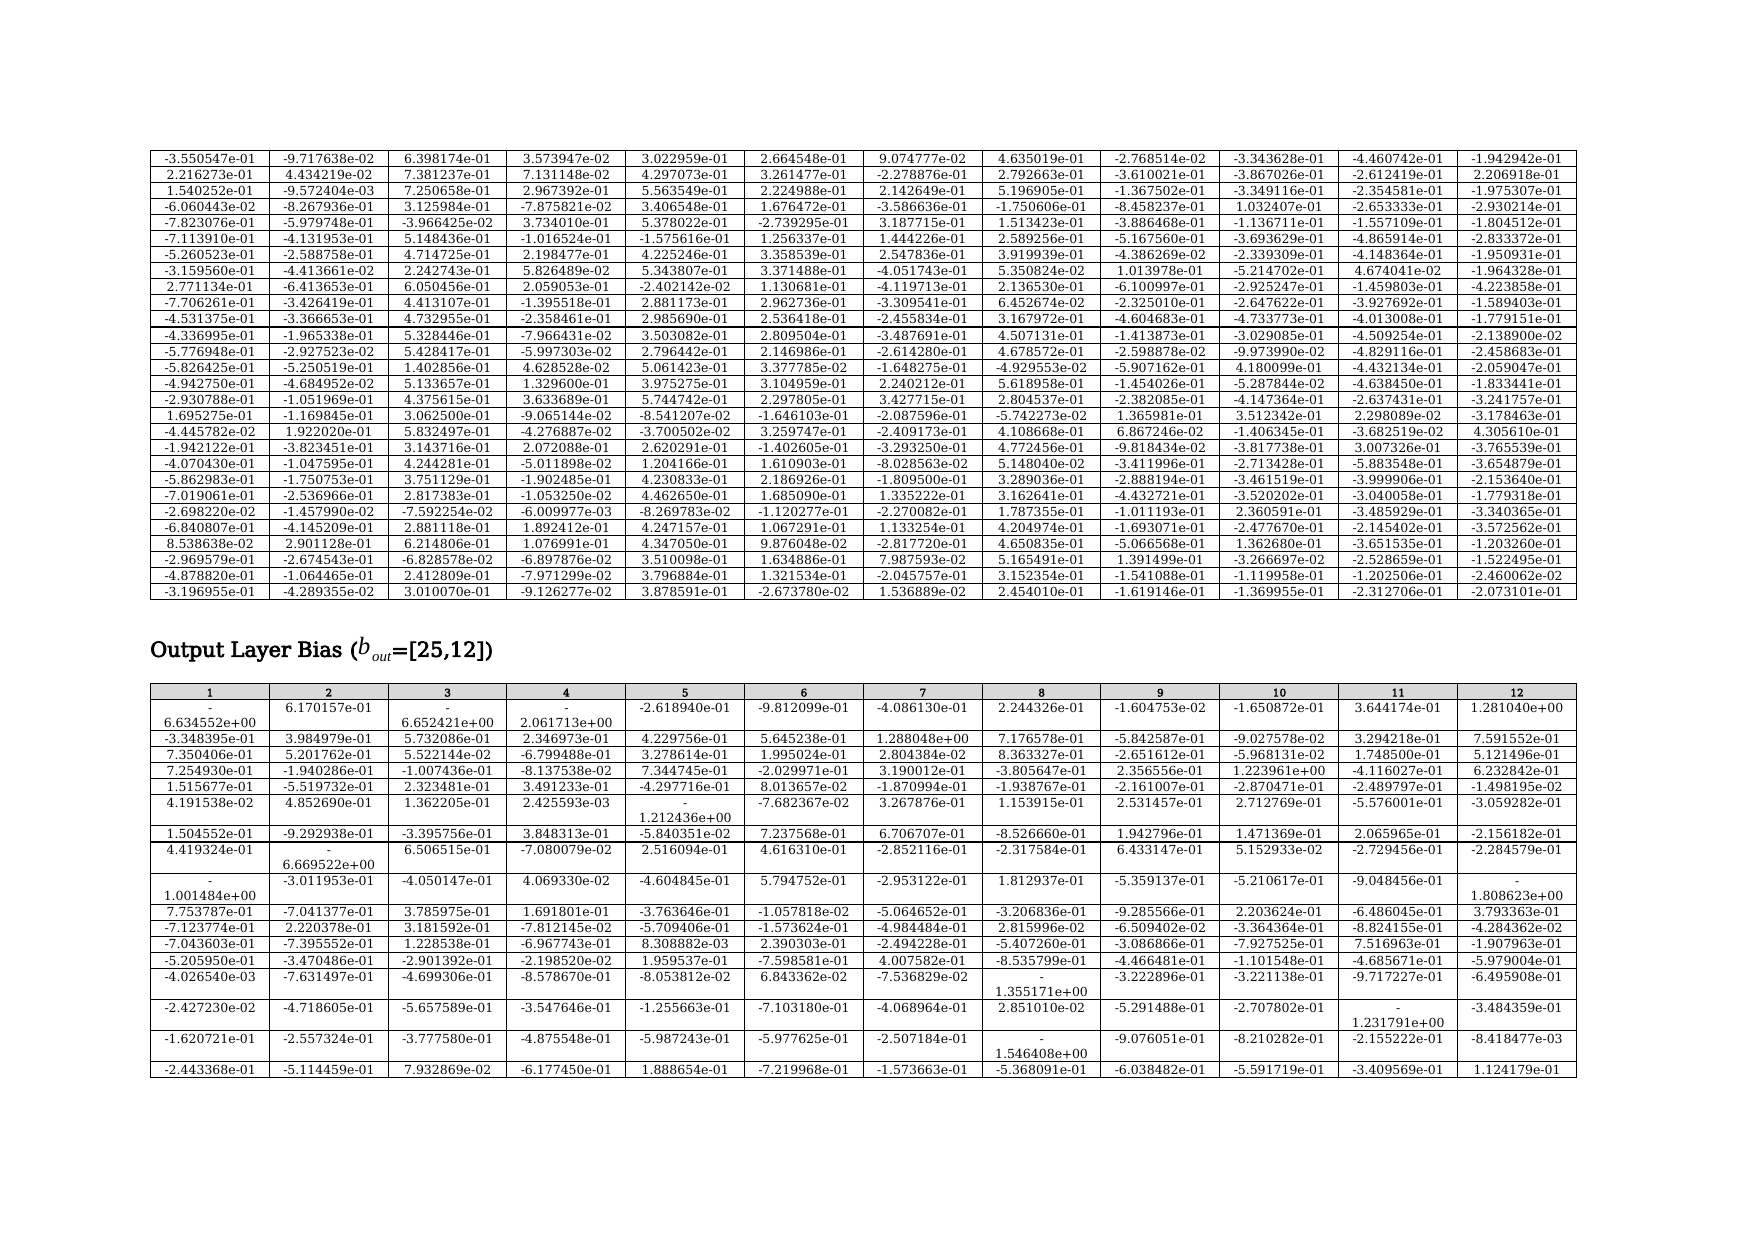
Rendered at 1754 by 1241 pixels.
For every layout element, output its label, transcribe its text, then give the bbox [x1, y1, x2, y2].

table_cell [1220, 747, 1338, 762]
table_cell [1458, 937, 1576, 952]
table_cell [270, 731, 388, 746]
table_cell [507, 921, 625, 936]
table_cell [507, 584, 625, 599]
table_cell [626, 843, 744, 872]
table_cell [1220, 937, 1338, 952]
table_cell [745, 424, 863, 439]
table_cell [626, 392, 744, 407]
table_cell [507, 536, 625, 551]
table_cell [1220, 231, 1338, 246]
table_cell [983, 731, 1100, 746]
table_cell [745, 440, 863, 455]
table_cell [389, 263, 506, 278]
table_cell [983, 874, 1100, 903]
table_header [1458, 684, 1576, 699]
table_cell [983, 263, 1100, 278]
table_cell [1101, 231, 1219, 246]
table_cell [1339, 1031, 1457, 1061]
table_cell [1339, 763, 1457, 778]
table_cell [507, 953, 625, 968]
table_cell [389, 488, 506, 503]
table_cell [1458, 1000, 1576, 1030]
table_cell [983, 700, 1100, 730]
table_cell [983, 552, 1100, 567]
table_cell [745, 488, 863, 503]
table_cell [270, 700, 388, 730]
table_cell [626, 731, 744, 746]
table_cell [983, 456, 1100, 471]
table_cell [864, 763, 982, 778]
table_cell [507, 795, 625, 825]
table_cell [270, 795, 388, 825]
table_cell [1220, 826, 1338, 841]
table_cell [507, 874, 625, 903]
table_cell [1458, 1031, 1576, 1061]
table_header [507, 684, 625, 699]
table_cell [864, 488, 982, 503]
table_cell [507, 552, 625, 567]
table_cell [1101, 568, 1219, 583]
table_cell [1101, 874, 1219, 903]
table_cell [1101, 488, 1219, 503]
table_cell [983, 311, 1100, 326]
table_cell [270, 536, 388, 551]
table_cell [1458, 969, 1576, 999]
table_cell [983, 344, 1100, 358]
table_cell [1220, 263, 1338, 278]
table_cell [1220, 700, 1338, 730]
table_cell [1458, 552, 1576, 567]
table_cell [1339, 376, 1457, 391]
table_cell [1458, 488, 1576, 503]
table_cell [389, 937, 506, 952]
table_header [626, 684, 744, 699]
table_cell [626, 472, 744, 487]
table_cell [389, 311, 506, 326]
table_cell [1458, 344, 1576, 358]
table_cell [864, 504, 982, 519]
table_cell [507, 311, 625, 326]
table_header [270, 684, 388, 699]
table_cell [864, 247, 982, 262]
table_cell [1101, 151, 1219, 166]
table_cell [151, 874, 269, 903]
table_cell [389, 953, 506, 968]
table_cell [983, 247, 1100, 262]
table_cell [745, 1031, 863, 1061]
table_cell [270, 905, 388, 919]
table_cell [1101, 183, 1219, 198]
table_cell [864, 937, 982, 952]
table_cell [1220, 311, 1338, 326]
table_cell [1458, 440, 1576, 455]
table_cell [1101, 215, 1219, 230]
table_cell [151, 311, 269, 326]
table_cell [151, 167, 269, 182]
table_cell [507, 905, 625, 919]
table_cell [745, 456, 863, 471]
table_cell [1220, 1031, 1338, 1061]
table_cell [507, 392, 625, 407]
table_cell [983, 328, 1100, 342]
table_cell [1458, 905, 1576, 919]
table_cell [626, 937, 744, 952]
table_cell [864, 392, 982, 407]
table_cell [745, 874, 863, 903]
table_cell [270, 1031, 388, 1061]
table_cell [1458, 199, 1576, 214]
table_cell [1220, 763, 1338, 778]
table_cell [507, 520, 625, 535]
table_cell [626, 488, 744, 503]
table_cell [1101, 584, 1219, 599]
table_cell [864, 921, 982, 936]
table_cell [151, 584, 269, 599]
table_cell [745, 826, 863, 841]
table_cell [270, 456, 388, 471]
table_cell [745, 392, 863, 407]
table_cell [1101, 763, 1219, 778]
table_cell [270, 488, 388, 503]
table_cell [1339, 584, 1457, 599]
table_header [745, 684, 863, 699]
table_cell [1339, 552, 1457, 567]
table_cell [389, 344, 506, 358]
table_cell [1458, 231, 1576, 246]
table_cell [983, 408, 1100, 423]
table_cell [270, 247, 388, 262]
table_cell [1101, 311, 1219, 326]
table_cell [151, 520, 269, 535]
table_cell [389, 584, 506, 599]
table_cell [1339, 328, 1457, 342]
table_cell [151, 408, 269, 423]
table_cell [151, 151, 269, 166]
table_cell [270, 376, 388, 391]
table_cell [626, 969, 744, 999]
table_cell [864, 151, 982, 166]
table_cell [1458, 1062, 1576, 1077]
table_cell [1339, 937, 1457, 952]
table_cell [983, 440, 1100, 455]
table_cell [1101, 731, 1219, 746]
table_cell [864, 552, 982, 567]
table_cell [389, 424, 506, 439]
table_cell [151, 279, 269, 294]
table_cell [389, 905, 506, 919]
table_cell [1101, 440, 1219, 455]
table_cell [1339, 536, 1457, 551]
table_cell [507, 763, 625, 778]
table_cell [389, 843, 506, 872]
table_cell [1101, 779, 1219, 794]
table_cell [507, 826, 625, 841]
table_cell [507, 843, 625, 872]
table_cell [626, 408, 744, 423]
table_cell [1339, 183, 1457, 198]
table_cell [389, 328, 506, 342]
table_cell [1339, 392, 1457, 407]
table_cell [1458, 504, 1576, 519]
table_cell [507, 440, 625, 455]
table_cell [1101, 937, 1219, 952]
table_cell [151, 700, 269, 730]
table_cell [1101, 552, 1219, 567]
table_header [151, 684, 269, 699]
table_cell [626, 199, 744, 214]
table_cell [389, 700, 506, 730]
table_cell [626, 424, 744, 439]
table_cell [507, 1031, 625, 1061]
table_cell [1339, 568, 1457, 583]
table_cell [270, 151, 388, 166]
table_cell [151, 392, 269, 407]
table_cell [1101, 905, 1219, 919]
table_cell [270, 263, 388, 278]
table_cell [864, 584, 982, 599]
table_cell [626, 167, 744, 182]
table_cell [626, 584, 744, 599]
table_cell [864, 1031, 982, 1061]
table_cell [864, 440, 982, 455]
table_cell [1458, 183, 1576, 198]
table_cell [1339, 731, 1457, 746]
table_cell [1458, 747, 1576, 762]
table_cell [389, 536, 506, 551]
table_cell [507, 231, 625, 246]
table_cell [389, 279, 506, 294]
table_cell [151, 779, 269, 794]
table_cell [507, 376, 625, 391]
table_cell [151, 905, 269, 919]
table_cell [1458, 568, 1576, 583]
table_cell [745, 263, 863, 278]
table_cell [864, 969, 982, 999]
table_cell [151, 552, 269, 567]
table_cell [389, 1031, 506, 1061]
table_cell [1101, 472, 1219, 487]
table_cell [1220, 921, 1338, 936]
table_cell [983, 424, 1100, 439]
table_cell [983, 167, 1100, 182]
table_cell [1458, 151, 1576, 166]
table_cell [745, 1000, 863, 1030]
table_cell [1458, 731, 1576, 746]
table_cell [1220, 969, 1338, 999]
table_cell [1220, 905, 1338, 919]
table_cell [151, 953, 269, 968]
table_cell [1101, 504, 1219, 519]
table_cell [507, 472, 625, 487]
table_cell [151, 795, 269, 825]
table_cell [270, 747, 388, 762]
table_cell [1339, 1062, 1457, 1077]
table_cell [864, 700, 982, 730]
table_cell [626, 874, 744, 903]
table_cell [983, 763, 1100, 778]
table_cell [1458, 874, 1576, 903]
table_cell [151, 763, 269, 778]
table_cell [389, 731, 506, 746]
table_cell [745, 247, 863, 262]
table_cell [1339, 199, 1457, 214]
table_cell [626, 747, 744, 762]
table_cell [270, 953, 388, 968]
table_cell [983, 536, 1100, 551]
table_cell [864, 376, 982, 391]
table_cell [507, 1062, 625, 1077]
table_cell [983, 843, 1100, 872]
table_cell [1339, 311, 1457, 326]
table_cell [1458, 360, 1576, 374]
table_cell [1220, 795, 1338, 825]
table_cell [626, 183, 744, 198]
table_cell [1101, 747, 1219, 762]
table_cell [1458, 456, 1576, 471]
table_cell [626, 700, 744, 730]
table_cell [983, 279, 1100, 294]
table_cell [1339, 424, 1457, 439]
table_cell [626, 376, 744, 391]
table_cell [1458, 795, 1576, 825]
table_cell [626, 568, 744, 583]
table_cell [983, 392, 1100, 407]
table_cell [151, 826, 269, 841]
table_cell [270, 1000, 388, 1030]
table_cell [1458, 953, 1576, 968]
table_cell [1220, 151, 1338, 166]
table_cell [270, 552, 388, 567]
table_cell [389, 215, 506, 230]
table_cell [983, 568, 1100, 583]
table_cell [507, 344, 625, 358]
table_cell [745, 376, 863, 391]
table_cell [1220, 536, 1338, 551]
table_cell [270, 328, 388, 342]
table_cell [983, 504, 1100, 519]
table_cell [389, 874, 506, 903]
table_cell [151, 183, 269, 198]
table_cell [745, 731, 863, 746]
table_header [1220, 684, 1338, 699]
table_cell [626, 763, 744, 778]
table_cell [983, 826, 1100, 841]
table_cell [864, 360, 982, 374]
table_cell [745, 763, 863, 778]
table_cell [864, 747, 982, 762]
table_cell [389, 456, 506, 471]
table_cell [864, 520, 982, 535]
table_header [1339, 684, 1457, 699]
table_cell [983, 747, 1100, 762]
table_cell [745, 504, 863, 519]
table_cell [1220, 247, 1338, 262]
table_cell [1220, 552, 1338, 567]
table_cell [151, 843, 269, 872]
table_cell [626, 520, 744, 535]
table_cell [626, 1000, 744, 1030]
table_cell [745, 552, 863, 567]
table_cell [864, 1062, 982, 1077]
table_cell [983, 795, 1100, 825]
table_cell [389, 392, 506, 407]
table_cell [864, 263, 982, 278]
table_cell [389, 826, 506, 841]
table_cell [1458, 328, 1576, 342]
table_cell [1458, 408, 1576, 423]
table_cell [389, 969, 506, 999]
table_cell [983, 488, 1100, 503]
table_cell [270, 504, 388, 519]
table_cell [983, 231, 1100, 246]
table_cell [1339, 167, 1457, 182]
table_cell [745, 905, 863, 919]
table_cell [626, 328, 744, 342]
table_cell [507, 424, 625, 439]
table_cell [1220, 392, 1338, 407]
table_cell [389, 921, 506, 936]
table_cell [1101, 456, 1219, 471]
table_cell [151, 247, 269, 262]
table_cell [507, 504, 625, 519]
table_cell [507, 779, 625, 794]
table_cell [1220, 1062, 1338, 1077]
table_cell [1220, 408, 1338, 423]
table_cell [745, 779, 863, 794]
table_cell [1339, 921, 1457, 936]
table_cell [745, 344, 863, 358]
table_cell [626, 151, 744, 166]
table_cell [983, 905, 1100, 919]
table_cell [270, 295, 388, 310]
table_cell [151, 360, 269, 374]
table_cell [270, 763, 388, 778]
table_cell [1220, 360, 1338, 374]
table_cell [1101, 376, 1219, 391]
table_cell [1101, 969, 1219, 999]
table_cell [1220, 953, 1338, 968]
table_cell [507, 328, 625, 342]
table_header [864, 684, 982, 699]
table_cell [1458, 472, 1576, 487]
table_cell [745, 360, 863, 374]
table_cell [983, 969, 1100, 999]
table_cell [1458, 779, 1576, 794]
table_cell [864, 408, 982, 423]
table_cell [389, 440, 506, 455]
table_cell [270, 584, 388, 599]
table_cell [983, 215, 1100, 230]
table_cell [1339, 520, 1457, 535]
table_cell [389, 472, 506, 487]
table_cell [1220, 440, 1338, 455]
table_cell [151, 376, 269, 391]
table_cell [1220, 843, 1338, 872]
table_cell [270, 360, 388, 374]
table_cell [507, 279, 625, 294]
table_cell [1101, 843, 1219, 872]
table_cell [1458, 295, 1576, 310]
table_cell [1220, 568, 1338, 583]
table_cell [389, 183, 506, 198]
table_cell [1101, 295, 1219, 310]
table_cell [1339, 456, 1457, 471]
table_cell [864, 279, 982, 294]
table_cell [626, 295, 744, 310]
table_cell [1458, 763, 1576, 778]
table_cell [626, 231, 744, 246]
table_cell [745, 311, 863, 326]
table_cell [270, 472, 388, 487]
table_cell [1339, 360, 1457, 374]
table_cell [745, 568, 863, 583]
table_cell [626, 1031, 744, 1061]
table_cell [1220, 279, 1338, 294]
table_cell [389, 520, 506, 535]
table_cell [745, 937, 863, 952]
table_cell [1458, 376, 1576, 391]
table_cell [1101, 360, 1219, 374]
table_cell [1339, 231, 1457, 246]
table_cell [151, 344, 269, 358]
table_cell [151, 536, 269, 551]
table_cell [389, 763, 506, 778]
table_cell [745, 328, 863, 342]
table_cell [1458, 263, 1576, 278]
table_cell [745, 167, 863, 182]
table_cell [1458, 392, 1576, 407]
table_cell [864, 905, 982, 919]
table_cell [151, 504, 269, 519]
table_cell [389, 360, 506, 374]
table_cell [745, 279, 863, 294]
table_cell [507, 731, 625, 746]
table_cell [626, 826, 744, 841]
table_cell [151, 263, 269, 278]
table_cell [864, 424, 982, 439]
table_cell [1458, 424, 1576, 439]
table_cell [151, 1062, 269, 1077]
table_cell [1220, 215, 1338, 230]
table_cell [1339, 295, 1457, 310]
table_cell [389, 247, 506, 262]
text Output Layer Bias (=[25,12]) [150, 633, 1577, 664]
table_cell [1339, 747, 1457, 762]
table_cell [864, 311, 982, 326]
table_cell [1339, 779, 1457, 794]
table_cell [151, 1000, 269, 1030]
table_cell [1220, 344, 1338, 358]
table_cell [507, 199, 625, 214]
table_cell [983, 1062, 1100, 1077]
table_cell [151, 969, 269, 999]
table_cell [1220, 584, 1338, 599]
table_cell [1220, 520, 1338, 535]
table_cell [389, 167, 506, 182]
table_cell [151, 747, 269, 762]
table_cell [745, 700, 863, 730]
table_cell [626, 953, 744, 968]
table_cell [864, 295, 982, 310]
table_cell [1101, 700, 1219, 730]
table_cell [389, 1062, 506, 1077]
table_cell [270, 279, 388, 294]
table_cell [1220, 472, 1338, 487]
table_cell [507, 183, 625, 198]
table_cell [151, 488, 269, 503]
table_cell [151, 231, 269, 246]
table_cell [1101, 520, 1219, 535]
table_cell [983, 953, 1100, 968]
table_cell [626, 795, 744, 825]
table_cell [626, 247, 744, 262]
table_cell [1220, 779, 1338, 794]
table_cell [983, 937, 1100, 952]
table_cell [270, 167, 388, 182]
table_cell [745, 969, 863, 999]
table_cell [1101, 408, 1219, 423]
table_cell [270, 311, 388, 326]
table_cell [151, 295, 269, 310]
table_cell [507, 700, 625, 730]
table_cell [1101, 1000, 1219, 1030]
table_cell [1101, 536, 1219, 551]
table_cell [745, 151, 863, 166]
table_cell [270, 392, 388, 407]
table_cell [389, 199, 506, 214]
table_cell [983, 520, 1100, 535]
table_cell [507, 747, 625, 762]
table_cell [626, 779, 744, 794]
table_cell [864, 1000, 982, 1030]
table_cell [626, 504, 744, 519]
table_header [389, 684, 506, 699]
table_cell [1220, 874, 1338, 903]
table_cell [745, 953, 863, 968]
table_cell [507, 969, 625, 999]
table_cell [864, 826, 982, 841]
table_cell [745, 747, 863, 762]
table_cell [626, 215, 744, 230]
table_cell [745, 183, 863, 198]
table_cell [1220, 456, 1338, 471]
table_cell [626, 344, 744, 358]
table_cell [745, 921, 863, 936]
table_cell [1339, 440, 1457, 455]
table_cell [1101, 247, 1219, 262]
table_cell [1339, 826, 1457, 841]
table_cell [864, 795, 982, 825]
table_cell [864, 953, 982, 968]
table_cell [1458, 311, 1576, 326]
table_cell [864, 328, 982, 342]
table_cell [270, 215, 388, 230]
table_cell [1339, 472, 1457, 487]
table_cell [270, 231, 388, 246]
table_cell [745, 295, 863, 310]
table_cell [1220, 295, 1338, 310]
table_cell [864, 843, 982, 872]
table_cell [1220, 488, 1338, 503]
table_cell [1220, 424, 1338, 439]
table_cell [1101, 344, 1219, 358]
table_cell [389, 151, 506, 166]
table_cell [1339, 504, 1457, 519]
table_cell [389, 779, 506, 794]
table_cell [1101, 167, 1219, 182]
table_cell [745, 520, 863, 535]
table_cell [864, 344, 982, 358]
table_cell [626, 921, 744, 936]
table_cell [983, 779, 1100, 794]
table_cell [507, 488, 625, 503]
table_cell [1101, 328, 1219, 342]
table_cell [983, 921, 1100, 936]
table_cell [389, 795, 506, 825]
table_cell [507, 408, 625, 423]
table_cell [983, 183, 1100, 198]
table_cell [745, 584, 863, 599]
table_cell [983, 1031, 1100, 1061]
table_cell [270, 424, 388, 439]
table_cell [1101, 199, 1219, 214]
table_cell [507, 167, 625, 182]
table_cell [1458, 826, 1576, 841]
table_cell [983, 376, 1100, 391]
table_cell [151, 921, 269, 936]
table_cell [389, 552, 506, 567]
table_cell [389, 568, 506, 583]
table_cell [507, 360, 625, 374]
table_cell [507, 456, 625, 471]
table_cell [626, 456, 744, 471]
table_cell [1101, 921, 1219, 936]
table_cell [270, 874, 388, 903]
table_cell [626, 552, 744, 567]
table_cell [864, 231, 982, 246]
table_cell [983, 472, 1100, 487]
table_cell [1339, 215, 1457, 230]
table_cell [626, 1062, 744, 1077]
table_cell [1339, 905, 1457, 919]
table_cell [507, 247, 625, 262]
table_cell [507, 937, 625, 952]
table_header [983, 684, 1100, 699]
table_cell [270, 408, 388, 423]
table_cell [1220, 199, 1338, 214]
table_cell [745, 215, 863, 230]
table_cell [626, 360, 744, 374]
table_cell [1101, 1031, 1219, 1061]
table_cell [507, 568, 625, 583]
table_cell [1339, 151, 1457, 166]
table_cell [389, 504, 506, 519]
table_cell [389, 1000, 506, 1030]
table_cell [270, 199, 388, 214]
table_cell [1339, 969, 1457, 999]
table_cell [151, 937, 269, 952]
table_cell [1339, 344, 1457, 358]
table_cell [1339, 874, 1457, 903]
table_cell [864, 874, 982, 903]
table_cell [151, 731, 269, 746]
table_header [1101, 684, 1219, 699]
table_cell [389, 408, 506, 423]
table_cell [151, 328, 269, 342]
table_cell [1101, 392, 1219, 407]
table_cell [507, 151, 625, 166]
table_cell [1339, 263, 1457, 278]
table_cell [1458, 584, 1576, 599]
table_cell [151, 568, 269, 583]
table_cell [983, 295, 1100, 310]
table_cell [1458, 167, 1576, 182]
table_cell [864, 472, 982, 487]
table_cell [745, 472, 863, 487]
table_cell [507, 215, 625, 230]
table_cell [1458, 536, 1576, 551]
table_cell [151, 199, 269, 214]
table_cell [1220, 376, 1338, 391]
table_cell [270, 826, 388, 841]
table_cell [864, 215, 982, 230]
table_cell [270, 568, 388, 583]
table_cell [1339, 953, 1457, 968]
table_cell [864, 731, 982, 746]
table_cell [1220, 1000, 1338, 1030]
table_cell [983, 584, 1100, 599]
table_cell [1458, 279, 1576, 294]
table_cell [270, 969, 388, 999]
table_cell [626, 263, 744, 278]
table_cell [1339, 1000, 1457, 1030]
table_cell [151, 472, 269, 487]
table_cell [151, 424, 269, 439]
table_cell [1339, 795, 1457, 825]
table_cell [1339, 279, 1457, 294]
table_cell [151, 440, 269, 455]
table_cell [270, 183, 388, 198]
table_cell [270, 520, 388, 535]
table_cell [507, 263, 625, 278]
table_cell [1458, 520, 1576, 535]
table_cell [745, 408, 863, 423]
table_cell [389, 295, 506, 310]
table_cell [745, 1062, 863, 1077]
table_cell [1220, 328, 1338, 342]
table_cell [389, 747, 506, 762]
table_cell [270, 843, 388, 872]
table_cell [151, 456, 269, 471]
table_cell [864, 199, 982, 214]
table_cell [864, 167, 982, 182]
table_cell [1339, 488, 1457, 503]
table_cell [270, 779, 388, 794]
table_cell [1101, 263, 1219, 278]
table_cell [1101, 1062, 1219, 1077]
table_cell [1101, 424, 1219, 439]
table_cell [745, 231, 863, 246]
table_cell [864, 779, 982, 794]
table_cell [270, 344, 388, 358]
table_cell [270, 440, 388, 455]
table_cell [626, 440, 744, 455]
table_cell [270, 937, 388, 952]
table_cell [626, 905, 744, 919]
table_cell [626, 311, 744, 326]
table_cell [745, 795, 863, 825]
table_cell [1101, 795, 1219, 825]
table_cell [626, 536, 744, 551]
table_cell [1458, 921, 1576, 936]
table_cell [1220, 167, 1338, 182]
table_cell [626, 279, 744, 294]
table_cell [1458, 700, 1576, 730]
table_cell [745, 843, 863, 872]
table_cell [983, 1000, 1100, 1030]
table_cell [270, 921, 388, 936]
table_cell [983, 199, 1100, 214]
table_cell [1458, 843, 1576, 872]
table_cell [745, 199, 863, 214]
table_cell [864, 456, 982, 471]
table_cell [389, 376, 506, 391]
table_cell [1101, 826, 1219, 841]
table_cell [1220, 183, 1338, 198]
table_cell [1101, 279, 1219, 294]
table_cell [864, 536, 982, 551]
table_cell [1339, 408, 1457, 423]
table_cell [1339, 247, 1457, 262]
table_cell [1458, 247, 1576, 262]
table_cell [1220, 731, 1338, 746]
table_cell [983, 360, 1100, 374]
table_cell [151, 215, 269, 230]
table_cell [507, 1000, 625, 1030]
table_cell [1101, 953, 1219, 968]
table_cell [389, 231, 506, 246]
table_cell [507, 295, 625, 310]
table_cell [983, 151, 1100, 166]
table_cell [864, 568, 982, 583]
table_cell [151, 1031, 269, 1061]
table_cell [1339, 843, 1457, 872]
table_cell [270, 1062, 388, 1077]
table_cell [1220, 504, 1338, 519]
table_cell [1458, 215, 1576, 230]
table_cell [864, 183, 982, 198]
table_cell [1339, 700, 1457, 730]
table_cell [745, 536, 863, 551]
